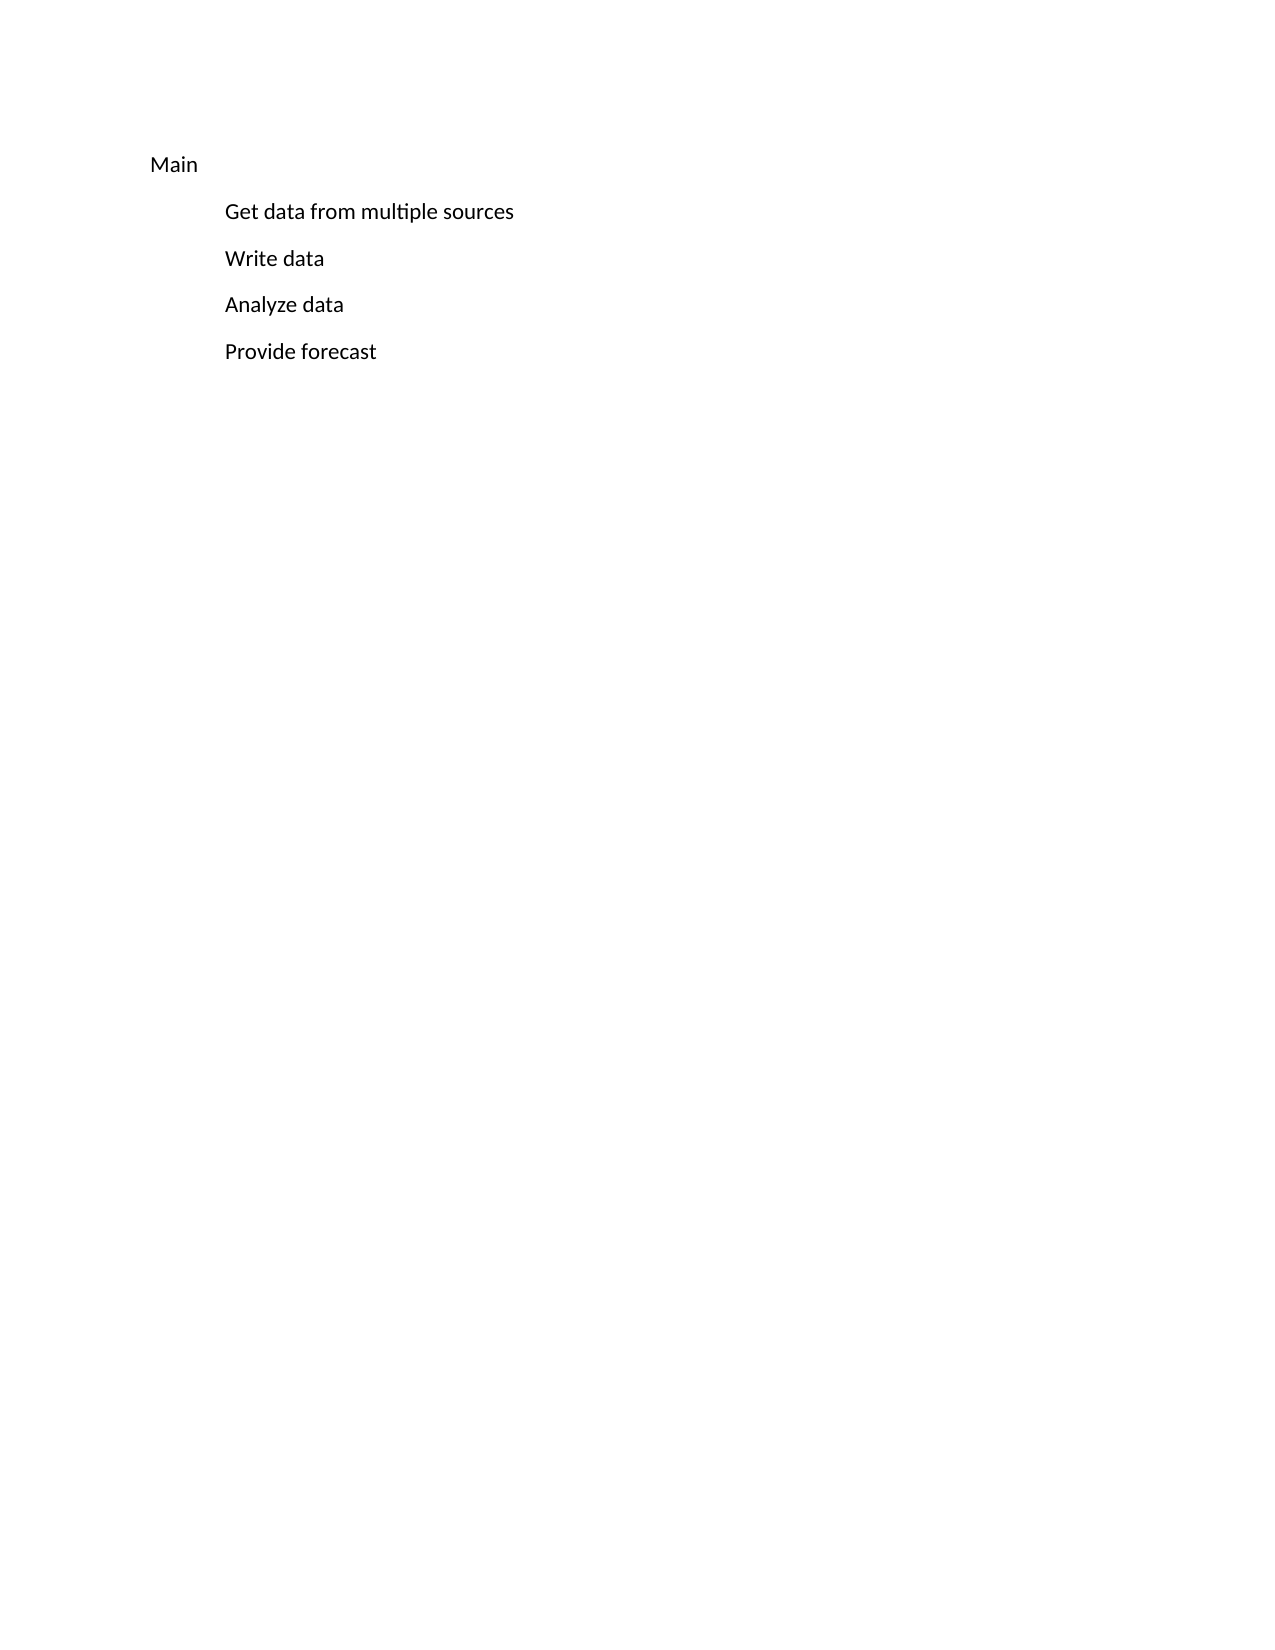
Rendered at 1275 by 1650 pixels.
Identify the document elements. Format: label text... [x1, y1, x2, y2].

text Main [150, 150, 1125, 178]
text Provide forecast [150, 337, 1125, 366]
text Get data from multiple sources [150, 197, 1125, 225]
text Write data [150, 244, 1125, 272]
text Analyze data [150, 291, 1125, 319]
